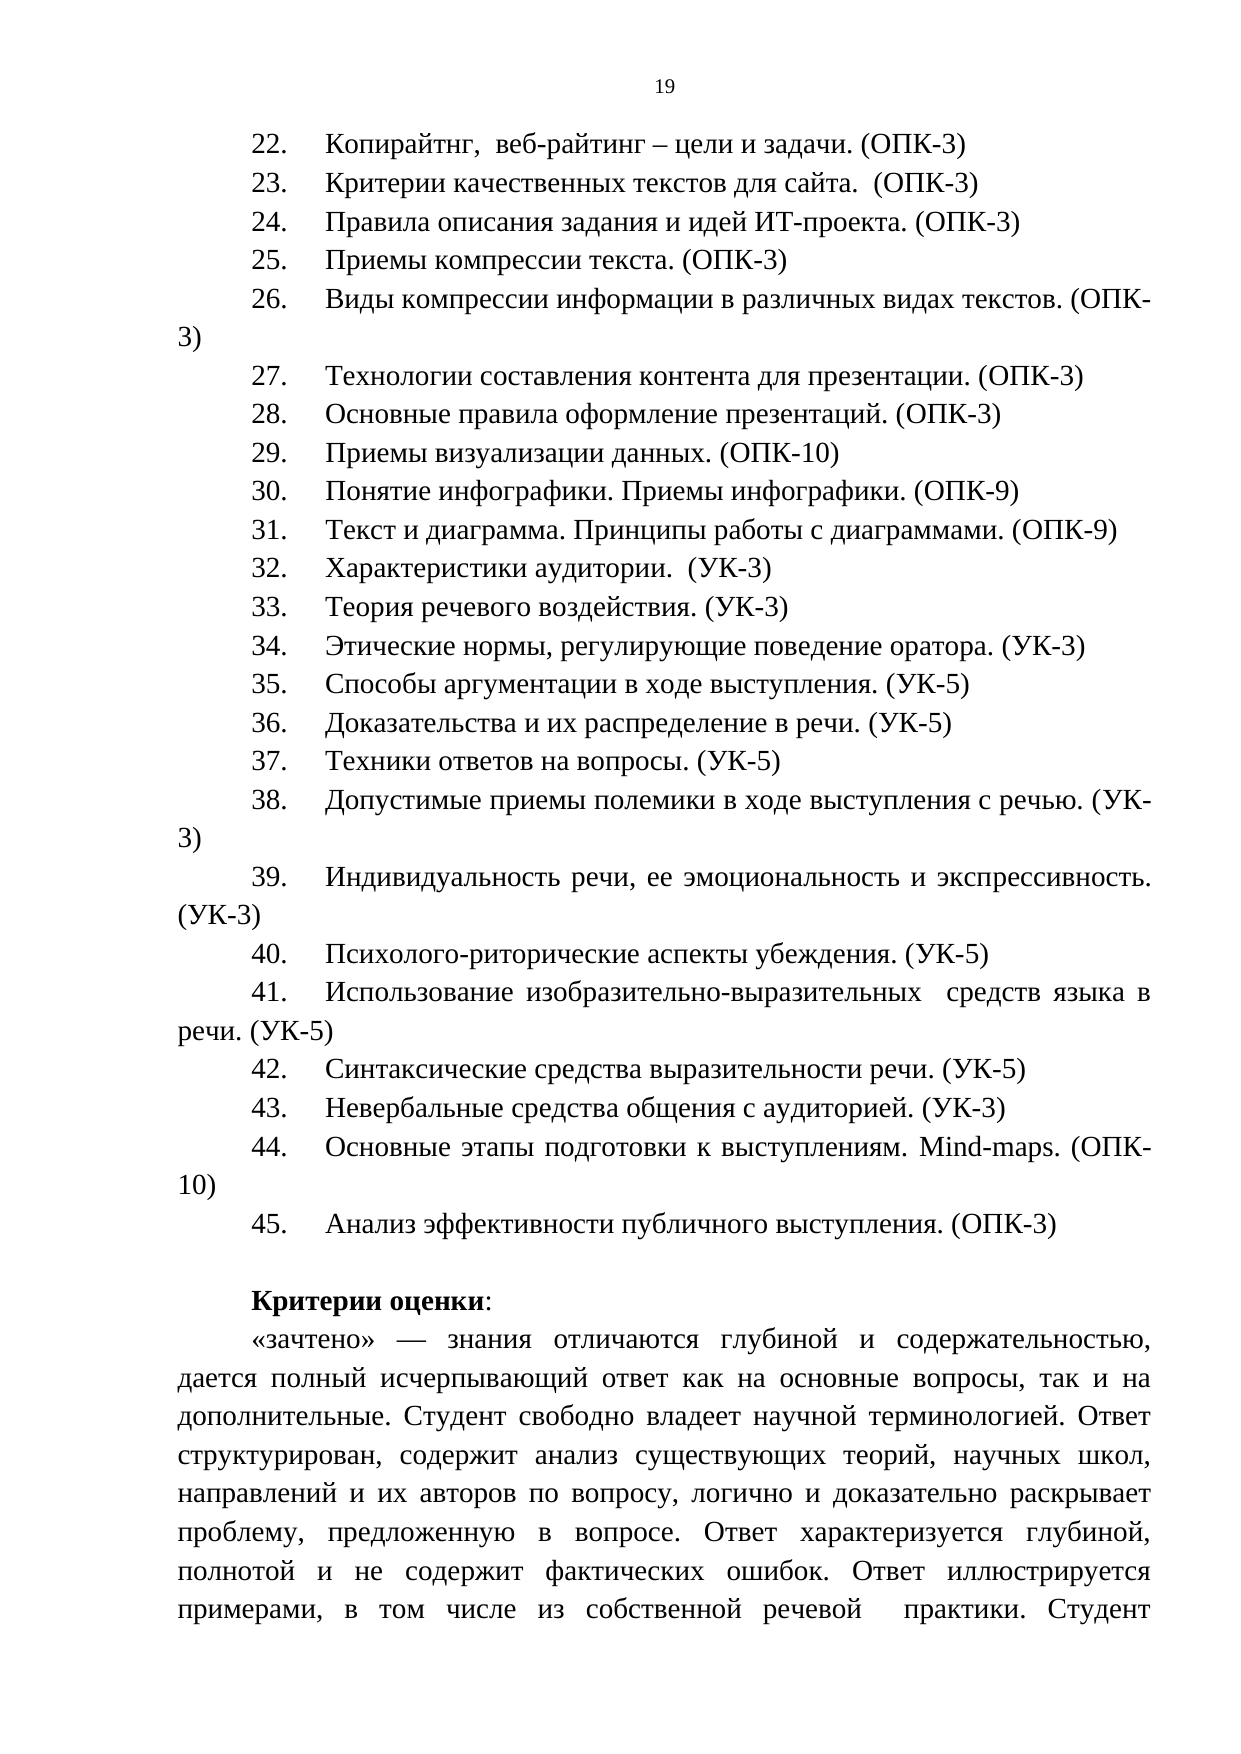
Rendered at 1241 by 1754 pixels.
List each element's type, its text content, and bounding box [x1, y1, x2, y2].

list Анализ эффективности публичного выступления. (ОПК-3) [177, 1206, 1152, 1239]
list Характеристики аудитории. (УК-3) [177, 551, 1152, 584]
text Критерии оценки: [177, 1283, 1152, 1316]
list Основные правила оформление презентаций. (ОПК-3) [177, 396, 1152, 430]
list Доказательства и их распределение в речи. (УК-5) [177, 705, 1152, 738]
list Понятие инфографики. Приемы инфографики. (ОПК-9) [177, 473, 1152, 507]
list Психолого-риторические аспекты убеждения. (УК-5) [177, 936, 1152, 969]
list Способы аргументации в ходе выступления. (УК-5) [177, 666, 1152, 700]
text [177, 1321, 1152, 1625]
list Основные этапы подготовки к выступлениям. Mind-maps. (ОПК-10) [177, 1129, 1152, 1201]
list Приемы компрессии текста. (ОПК-3) [177, 242, 1152, 276]
list Виды компрессии информации в различных видах текстов. (ОПК-3) [177, 281, 1152, 353]
list Невербальные средства общения с аудиторией. (УК-3) [177, 1090, 1152, 1124]
list Критерии качественных текстов для сайта. (ОПК-3) [177, 165, 1152, 199]
list Технологии составления контента для презентации. (ОПК-3) [177, 358, 1152, 391]
list Допустимые приемы полемики в ходе выступления с речью. (УК-3) [177, 782, 1152, 854]
list Техники ответов на вопросы. (УК-5) [177, 743, 1152, 777]
list Приемы визуализации данных. (ОПК-10) [177, 435, 1152, 468]
list Текст и диаграмма. Принципы работы с диаграммами. (ОПК-9) [177, 512, 1152, 546]
list Синтаксические средства выразительности речи. (УК-5) [177, 1052, 1152, 1085]
list Этические нормы, регулирующие поведение оратора. (УК-3) [177, 628, 1152, 661]
list Использование изобразительно-выразительных средств языка в речи. (УК-5) [177, 974, 1152, 1047]
list Индивидуальность речи, ее эмоциональность и экспрессивность. (УК-3) [177, 859, 1152, 931]
list Копирайтнг, веб-райтинг – цели и задачи. (ОПК-3) [177, 127, 1152, 160]
list Правила описания задания и идей ИТ-проекта. (ОПК-3) [177, 204, 1152, 237]
list Теория речевого воздействия. (УК-3) [177, 589, 1152, 623]
